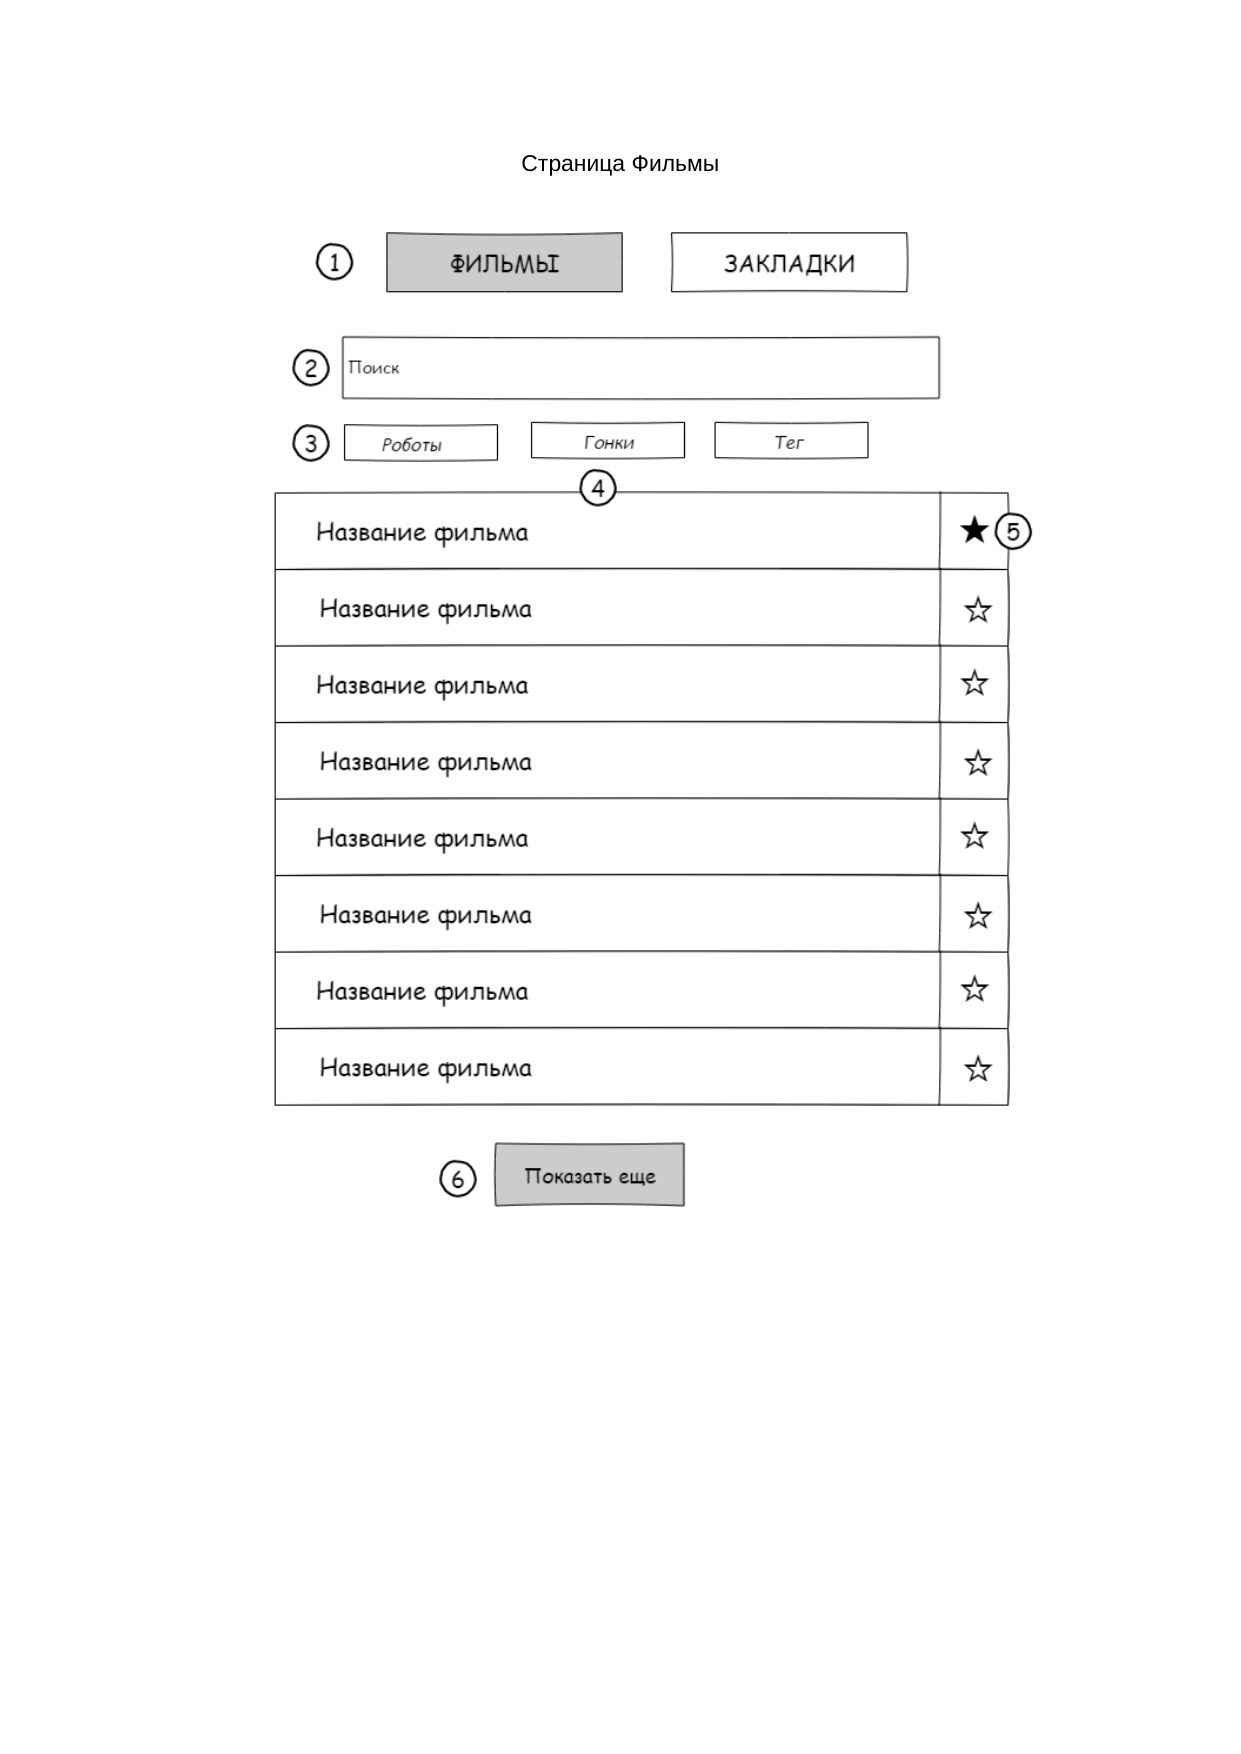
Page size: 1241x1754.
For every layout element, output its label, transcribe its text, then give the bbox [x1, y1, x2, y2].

picture [150, 210, 1091, 1240]
text Страница Фильмы [150, 150, 1090, 176]
